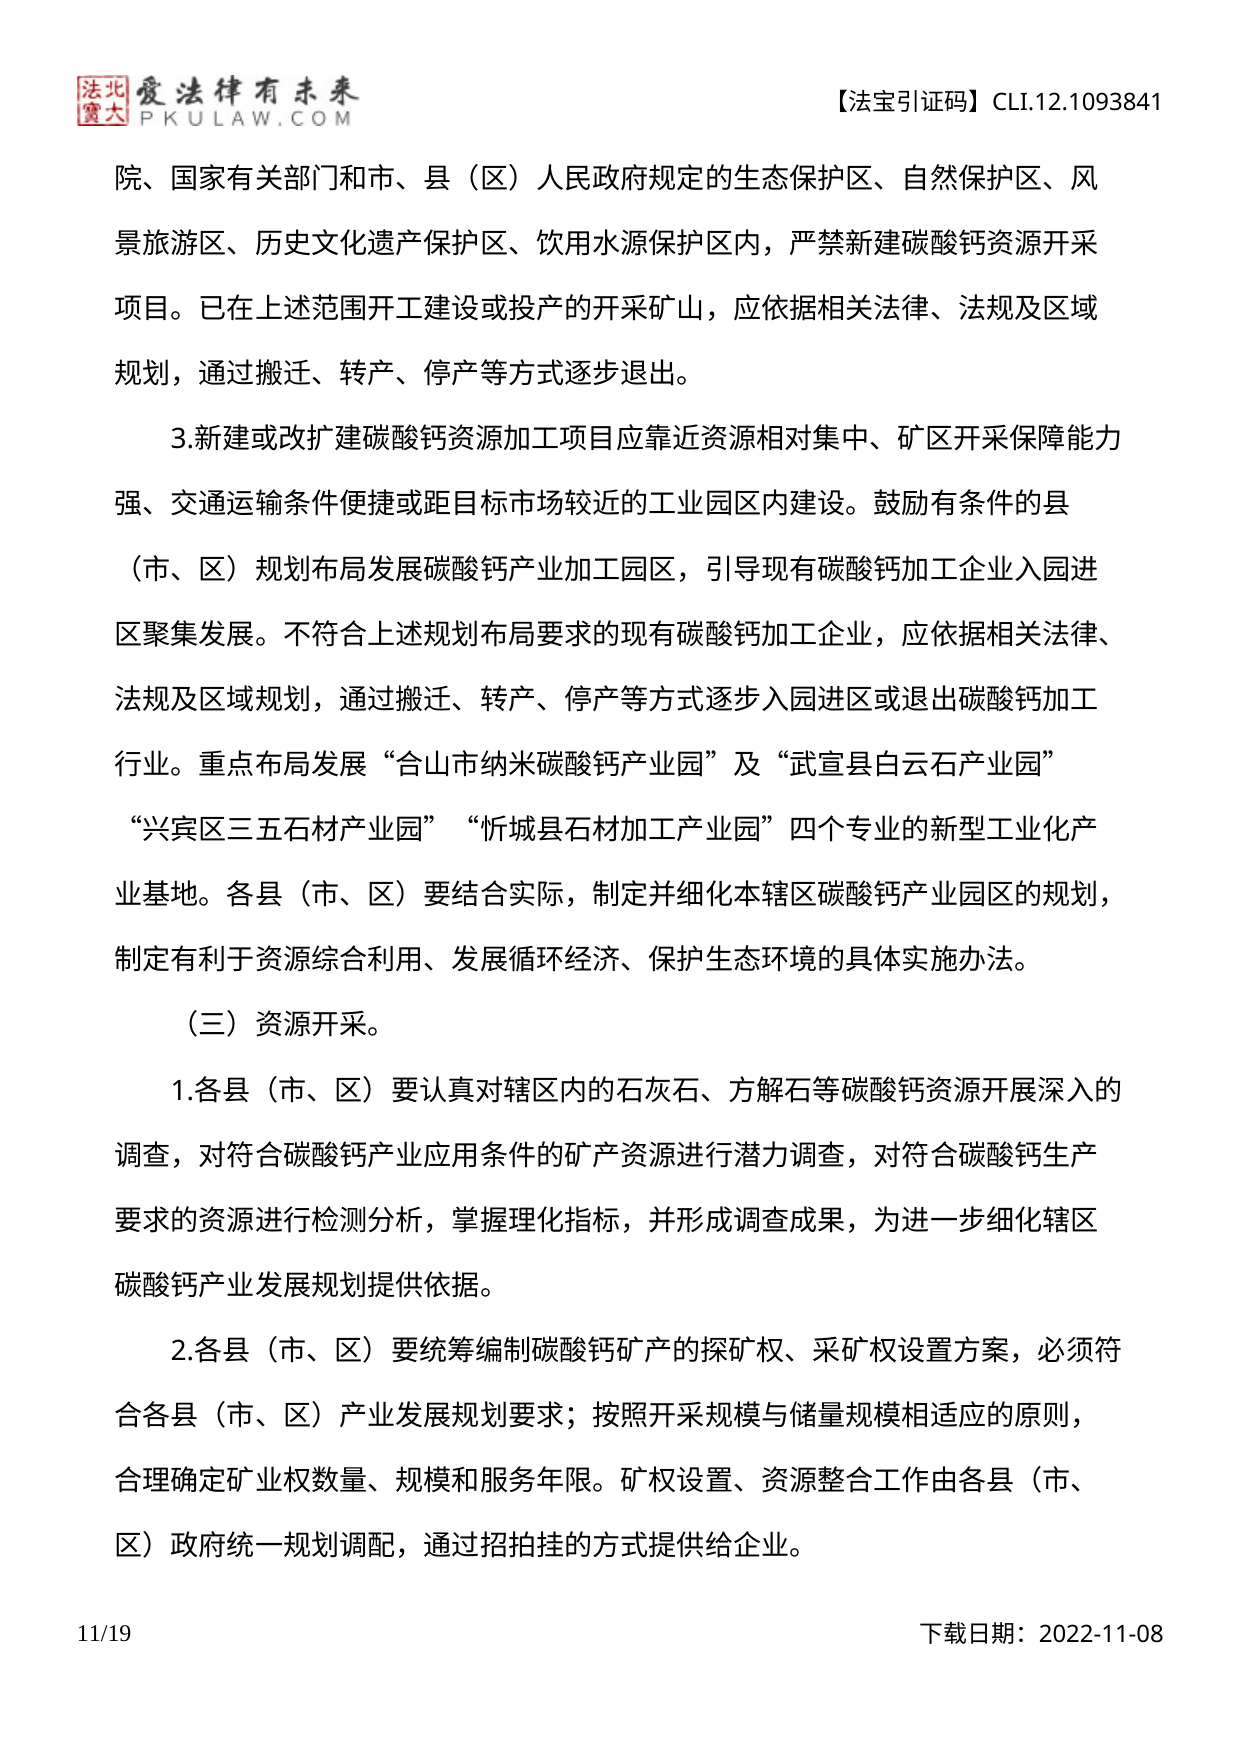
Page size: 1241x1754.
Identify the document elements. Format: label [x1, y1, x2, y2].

text [114, 156, 1126, 1564]
picture [76, 75, 361, 126]
